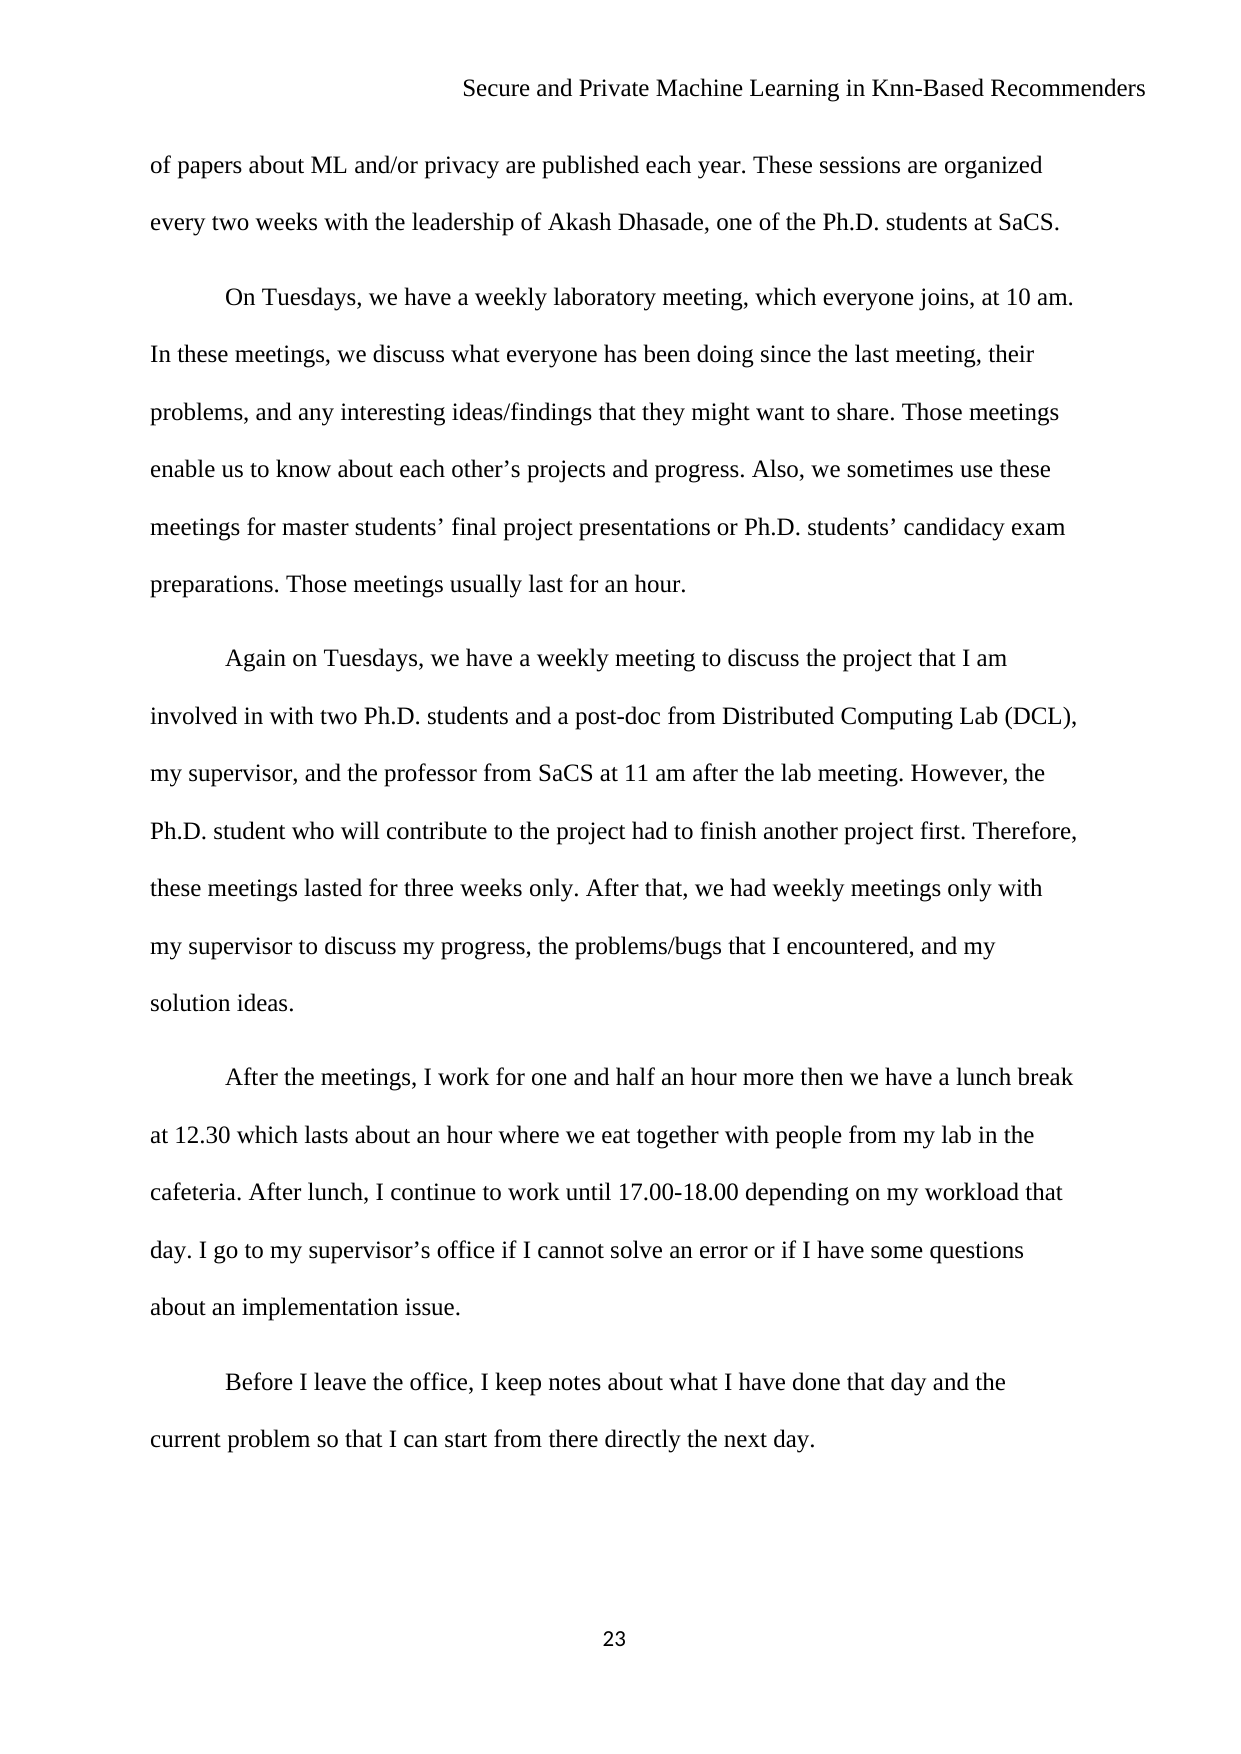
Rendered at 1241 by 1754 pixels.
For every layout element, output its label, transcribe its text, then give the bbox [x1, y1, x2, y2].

text After the meetings, I work for one and half an hour more then we have a lunch break at 12.30 which lasts about an hour where we eat together with people from my lab in the cafeteria. After lunch, I continue to work until 17.00-18.00 depending on my workload that day. I go to my supervisor’s office if I cannot solve an error or if I have some questions about an implementation issue. [150, 1062, 1078, 1321]
text Again on Tuesdays, we have a weekly meeting to discuss the project that I am involved in with two Ph.D. students and a post-doc from Distributed Computing Lab (DCL), my supervisor, and the professor from SaCS at 11 am after the lab meeting. However, the Ph.D. student who will contribute to the project had to finish another project first. Therefore, these meetings lasted for three weeks only. After that, we had weekly meetings only with my supervisor to discuss my progress, the problems/bugs that I encountered, and my solution ideas. [150, 643, 1078, 1017]
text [150, 150, 1078, 236]
text On Tuesdays, we have a weekly laboratory meeting, which everyone joins, at 10 am. In these meetings, we discuss what everyone has been doing since the last meeting, their problems, and any interesting ideas/findings that they might want to share. Those meetings enable us to know about each other’s projects and progress. Also, we sometimes use these meetings for master students’ final project presentations or Ph.D. students’ candidacy exam preparations. Those meetings usually last for an hour. [150, 282, 1078, 598]
text Before I leave the office, I keep notes about what I have done that day and the current problem so that I can start from there directly the next day. [150, 1367, 1078, 1453]
